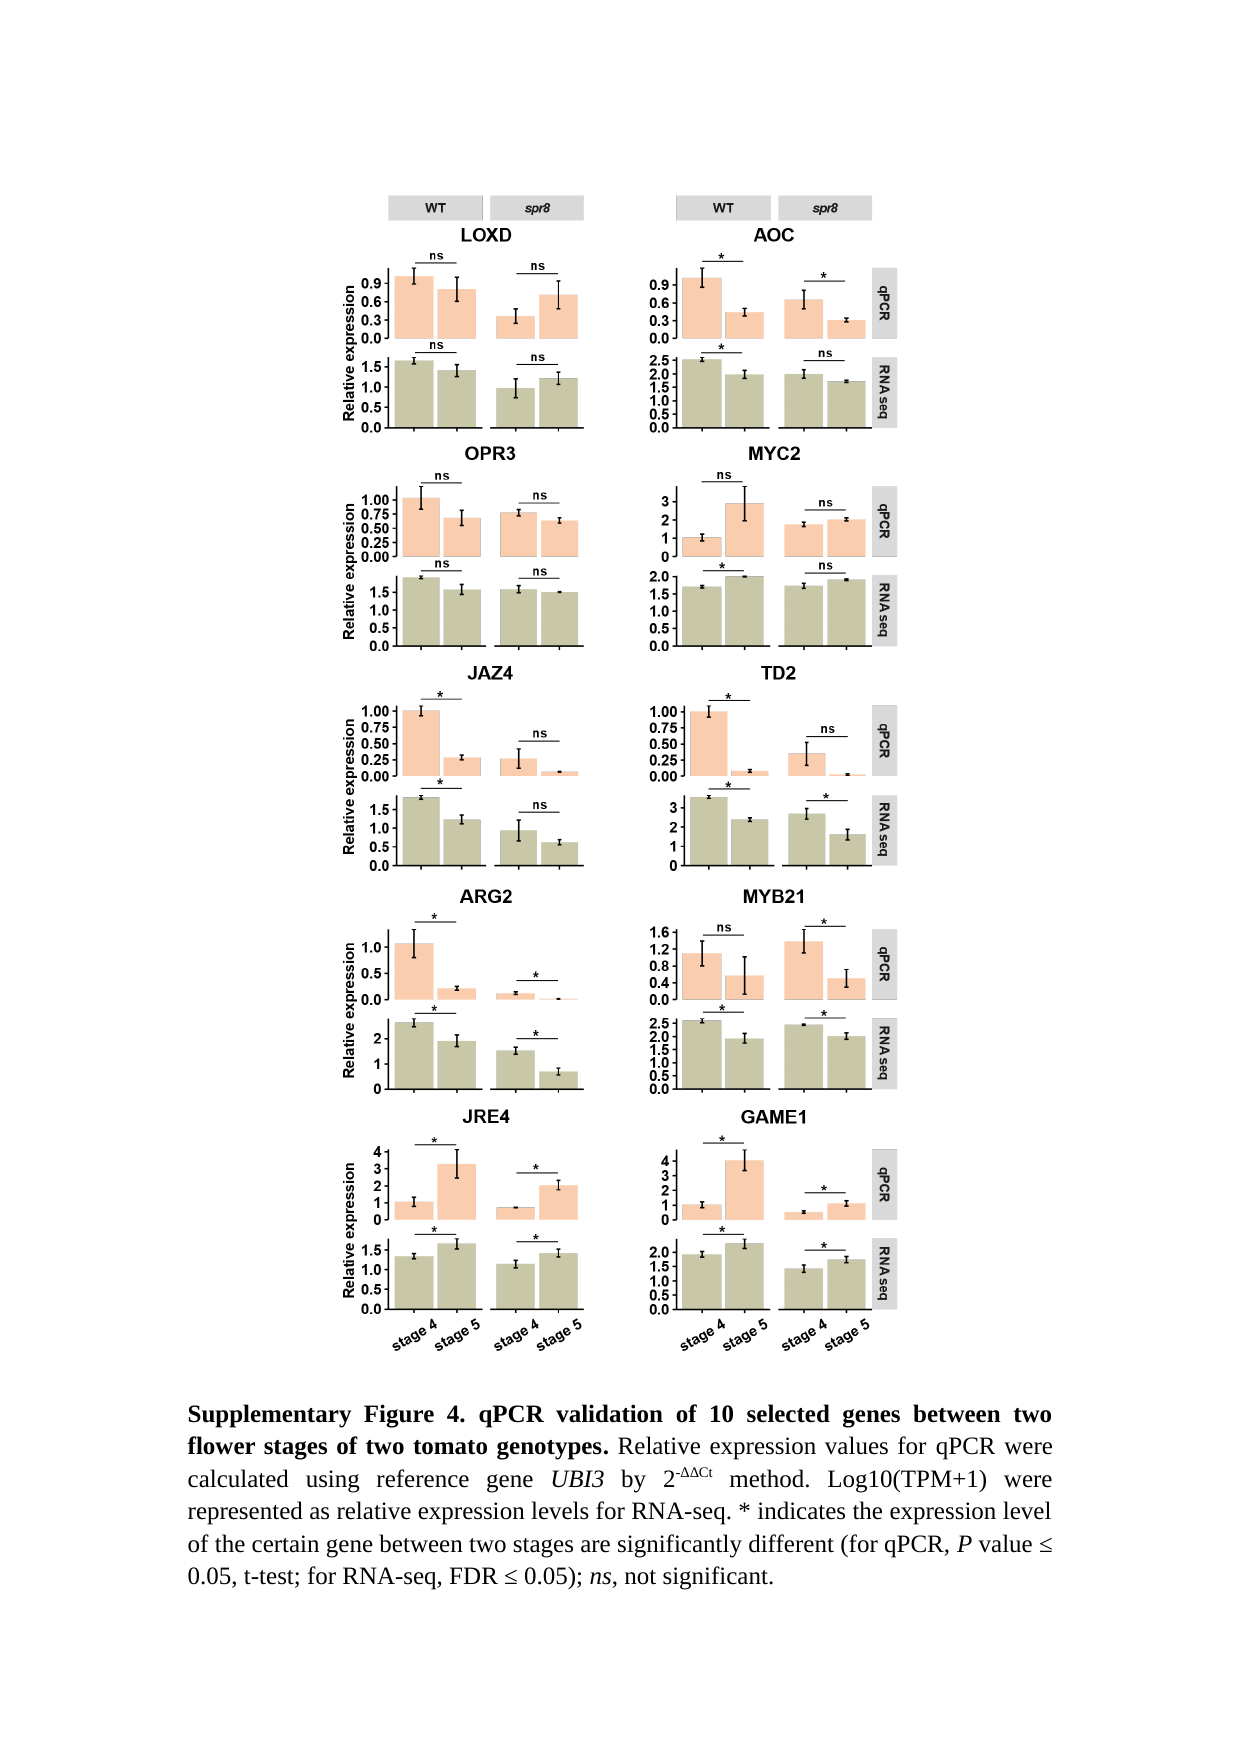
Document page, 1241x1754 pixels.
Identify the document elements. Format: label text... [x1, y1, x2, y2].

text Supplementary Figure 4. qPCR validation of 10 selected genes between two flower stages of two tomato genotypes. Relative expression values for qPCR were calculated using reference gene UBI3 by 2-ΔΔCt method. Log10(TPM+1) were represented as relative expression levels for RNA-seq. * indicates the expression level of the certain gene between two stages are significantly different (for qPCR, P value ≤ 0.05, t-test; for RNA-seq, FDR ≤ 0.05); ns, not significant. [187, 1397, 1053, 1592]
picture [187, 162, 1053, 1386]
